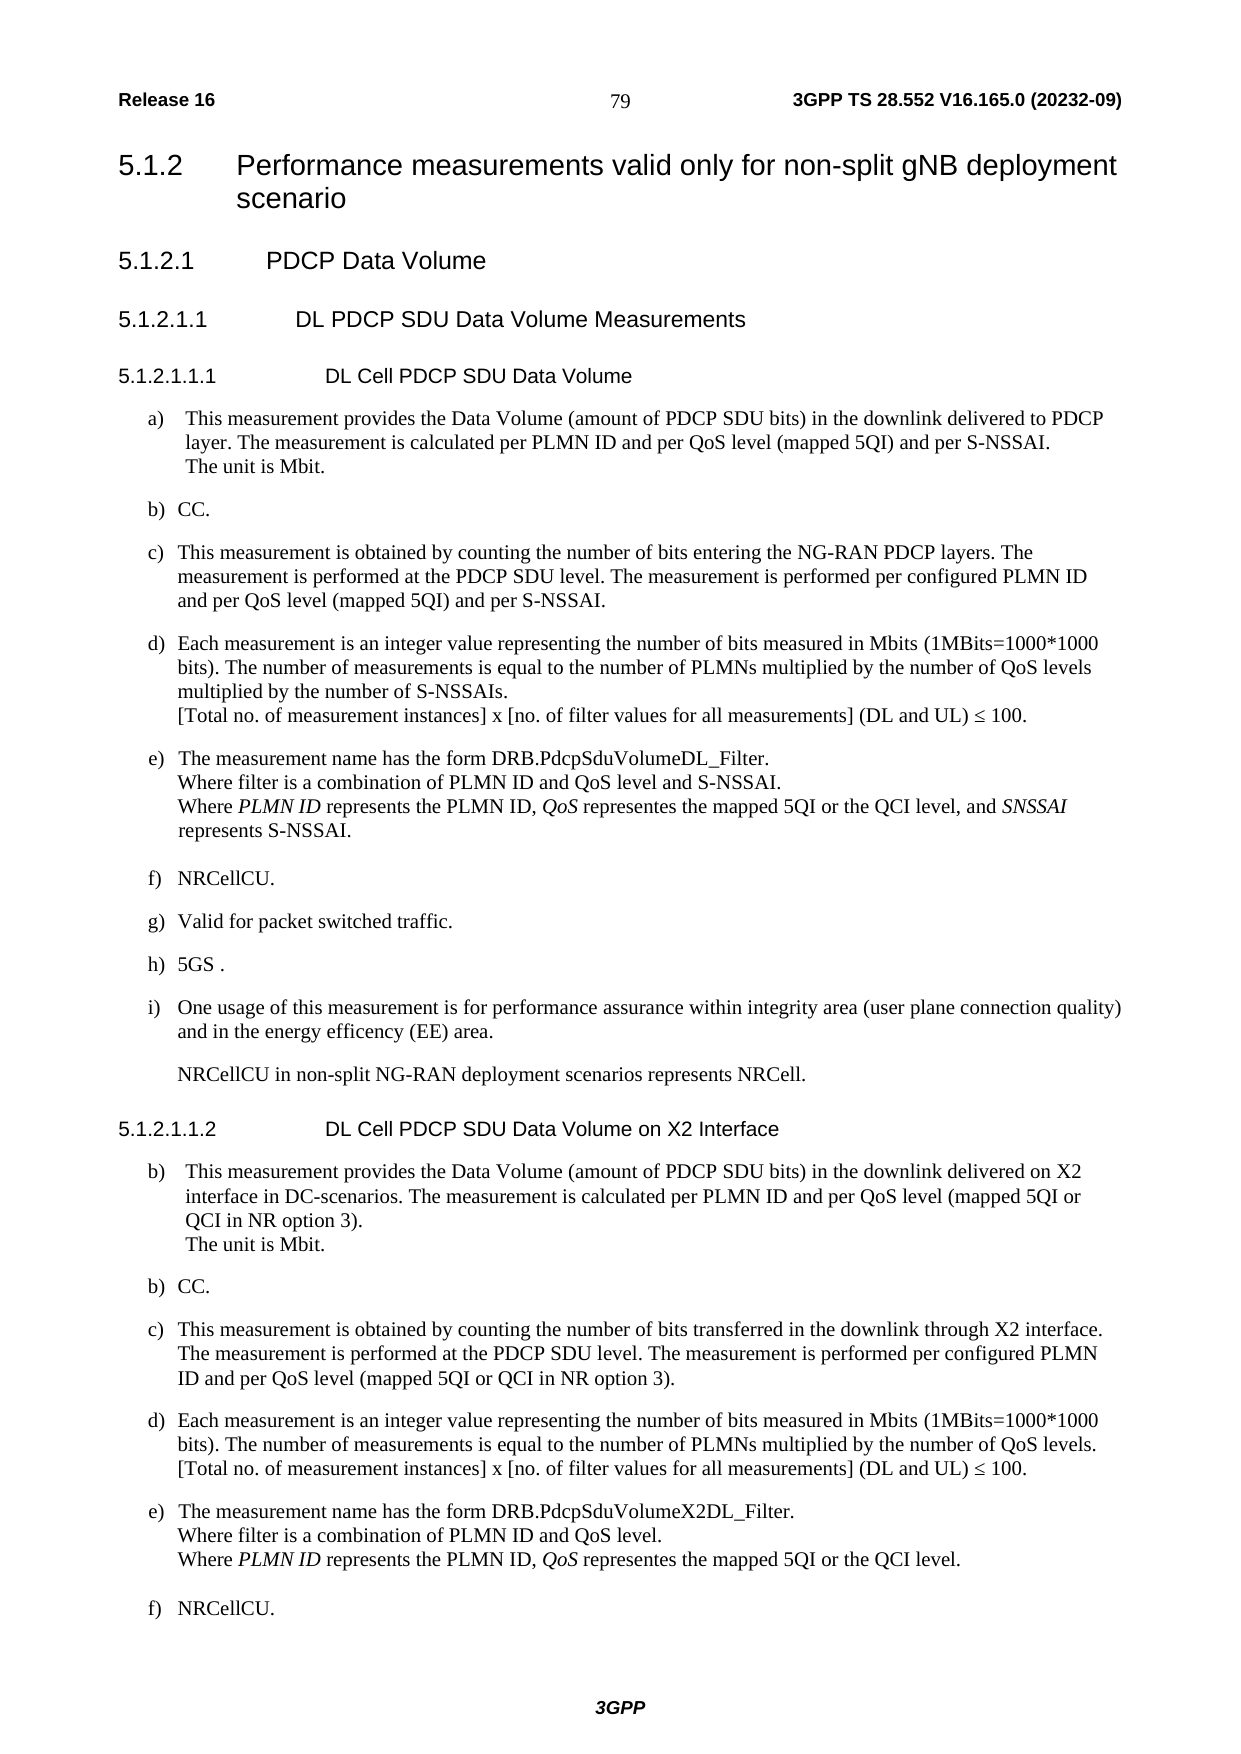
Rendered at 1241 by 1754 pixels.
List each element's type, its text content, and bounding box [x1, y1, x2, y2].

text Where filter is a combination of PLMN ID and QoS level. [177, 1523, 1122, 1547]
text b) CC. [148, 497, 1122, 521]
text 5.1.2.1.1.1 DL Cell PDCP SDU Data Volume [118, 363, 1122, 387]
subtitle 5.1.2.1 PDCP Data Volume [118, 246, 1122, 274]
text e) The measurement name has the form DRB.PdcpSduVolumeDL_Filter. [148, 746, 1122, 770]
text e) The measurement name has the form DRB.PdcpSduVolumeX2DL_Filter. [148, 1499, 1122, 1523]
text Where PLMN ID represents the PLMN ID, QoS representes the mapped 5QI or the QCI level, and SNSSAI represents S-NSSAI. [177, 794, 1122, 842]
text g) Valid for packet switched traffic. [148, 909, 1122, 933]
text b) CC. [148, 1274, 1122, 1298]
text h) 5GS . [148, 952, 1122, 976]
text 5.1.2.1.1.2 DL Cell PDCP SDU Data Volume on X2 Interface [118, 1117, 1122, 1141]
text d) Each measurement is an integer value representing the number of bits measured in Mbits (1MBits=1000*1000 bits). The number of measurements is equal to the number of PLMNs multiplied by the number of QoS levels multiplied by the number of S-NSSAIs. [Total no. of measurement instances] x [no. of filter values for all measurements] (DL and UL) ≤ 100. [148, 631, 1122, 727]
text c) This measurement is obtained by counting the number of bits transferred in the downlink through X2 interface. The measurement is performed at the PDCP SDU level. The measurement is performed per configured PLMN ID and per QoS level (mapped 5QI or QCI in NR option 3). [148, 1317, 1122, 1389]
text c) This measurement is obtained by counting the number of bits entering the NG-RAN PDCP layers. The measurement is performed at the PDCP SDU level. The measurement is performed per configured PLMN ID and per QoS level (mapped 5QI) and per S-NSSAI. [148, 540, 1122, 612]
subtitle 5.1.2.1.1 DL PDCP SDU Data Volume Measurements [118, 306, 1122, 332]
text f) NRCellCU. [148, 866, 1122, 890]
text i) One usage of this measurement is for performance assurance within integrity area (user plane connection quality) and in the energy efficency (EE) area. [148, 994, 1122, 1043]
text Where filter is a combination of PLMN ID and QoS level and S-NSSAI. [177, 770, 1122, 794]
text d) Each measurement is an integer value representing the number of bits measured in Mbits (1MBits=1000*1000 bits). The number of measurements is equal to the number of PLMNs multiplied by the number of QoS levels. [Total no. of measurement instances] x [no. of filter values for all measurements] (DL and UL) ≤ 100. [148, 1408, 1122, 1480]
list This measurement provides the Data Volume (amount of PDCP SDU bits) in the downlink delivered to PDCP layer. The measurement is calculated per PLMN ID and per QoS level (mapped 5QI) and per S-NSSAI. The unit is Mbit. [148, 406, 1122, 478]
text Where PLMN ID represents the PLMN ID, QoS representes the mapped 5QI or the QCI level. [177, 1547, 1122, 1571]
list This measurement provides the Data Volume (amount of PDCP SDU bits) in the downlink delivered on X2 interface in DC-scenarios. The measurement is calculated per PLMN ID and per QoS level (mapped 5QI or QCI in NR option 3). The unit is Mbit. [148, 1159, 1122, 1256]
text NRCellCU in non-split NG-RAN deployment scenarios represents NRCell. [177, 1061, 1122, 1086]
text f) NRCellCU. [148, 1595, 1122, 1619]
subtitle 5.1.2 Performance measurements valid only for non-split gNB deployment scenario [118, 147, 1122, 214]
